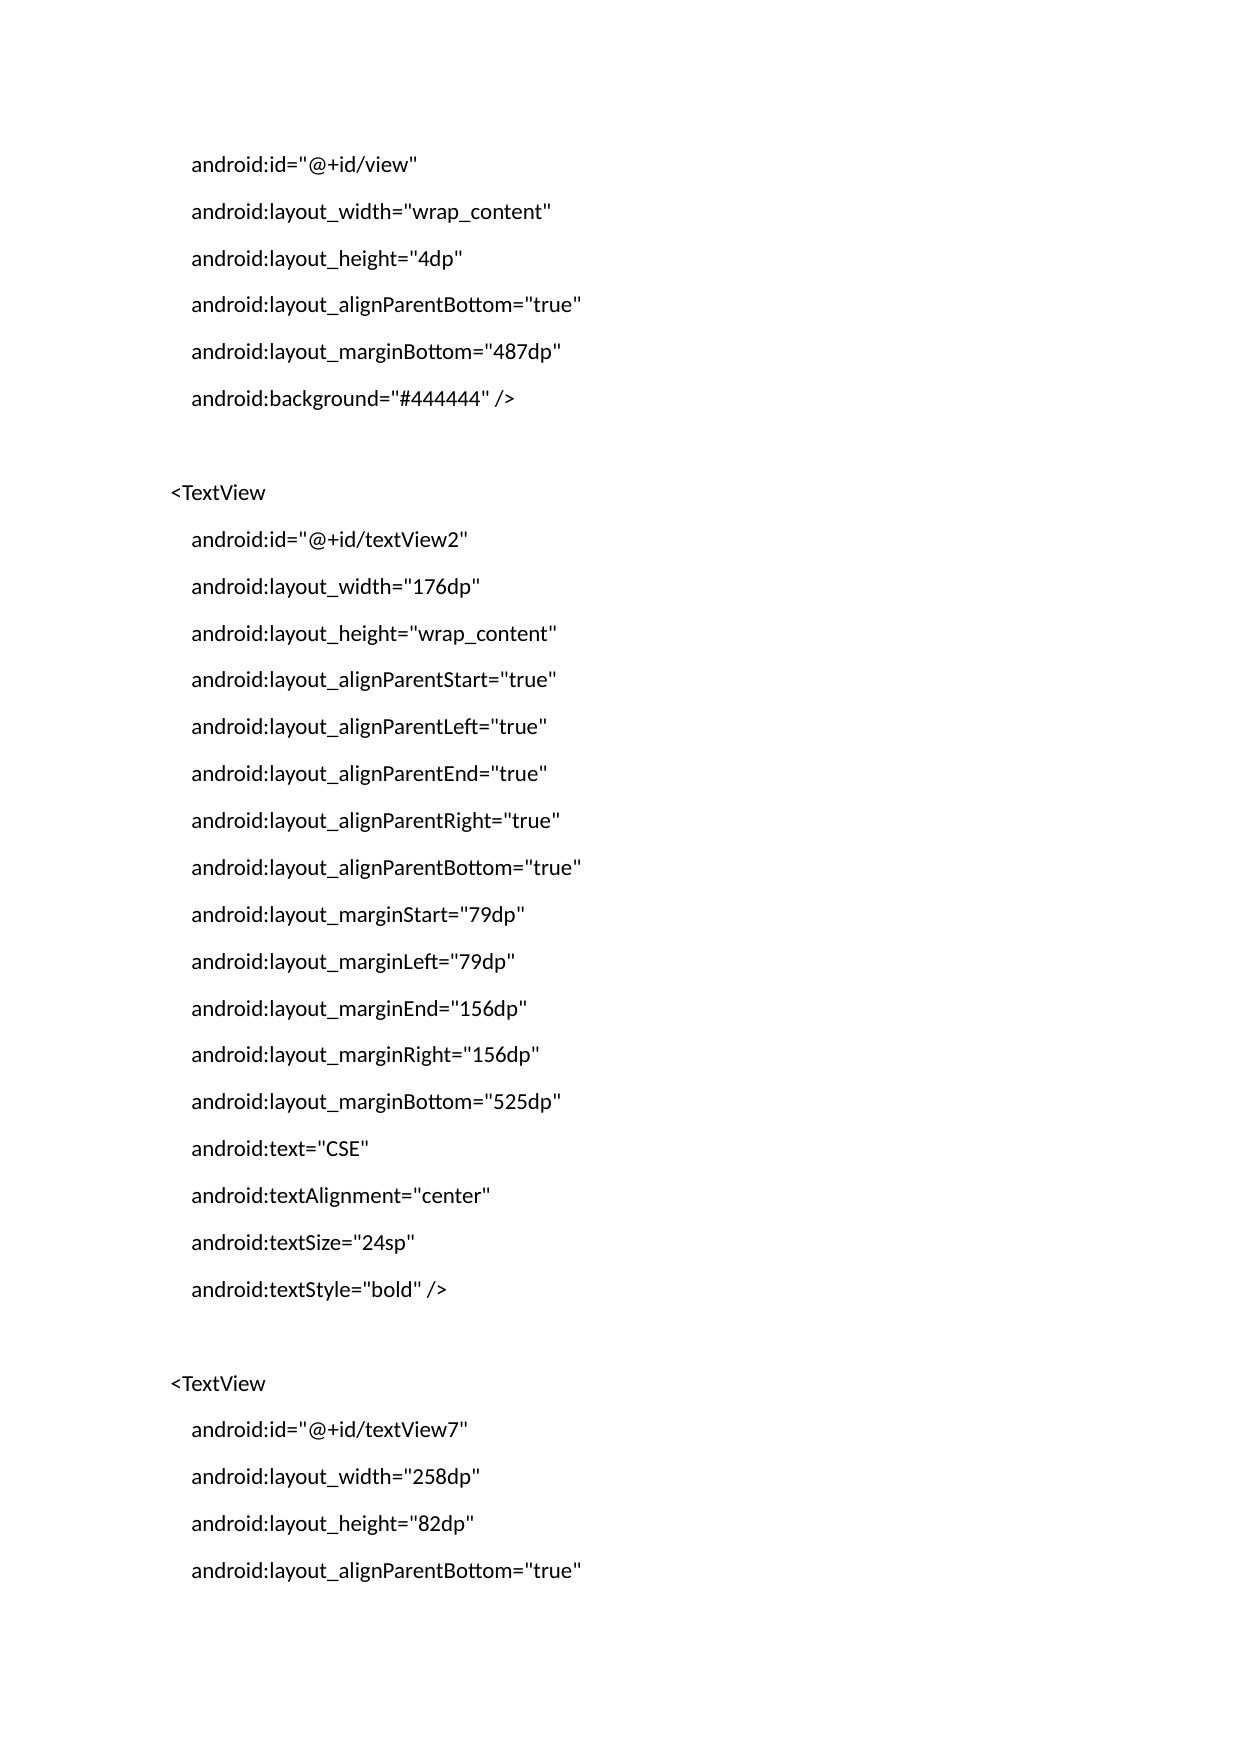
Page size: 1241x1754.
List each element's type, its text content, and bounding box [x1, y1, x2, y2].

text android:layout_marginLeft="79dp" [150, 947, 1090, 975]
text android:layout_height="82dp" [150, 1509, 1090, 1537]
text android:layout_alignParentStart="true" [150, 666, 1090, 694]
text android:layout_marginEnd="156dp" [150, 994, 1090, 1022]
text android:layout_marginRight="156dp" [150, 1041, 1090, 1069]
text android:layout_alignParentRight="true" [150, 806, 1090, 834]
text android:background="#444444" /> [150, 384, 1090, 412]
text android:layout_width="176dp" [150, 572, 1090, 600]
text android:layout_marginBottom="487dp" [150, 337, 1090, 366]
text android:layout_width="258dp" [150, 1462, 1090, 1491]
text <TextView [150, 1369, 1090, 1397]
text android:layout_marginBottom="525dp" [150, 1087, 1090, 1116]
text android:id="@+id/textView2" [150, 525, 1090, 553]
text <TextView [150, 478, 1090, 506]
text android:text="CSE" [150, 1134, 1090, 1162]
text android:textSize="24sp" [150, 1228, 1090, 1256]
text android:textAlignment="center" [150, 1181, 1090, 1209]
text android:layout_alignParentBottom="true" [150, 1556, 1090, 1584]
text android:id="@+id/textView7" [150, 1416, 1090, 1444]
text android:layout_alignParentEnd="true" [150, 759, 1090, 787]
text android:layout_height="4dp" [150, 244, 1090, 272]
text android:id="@+id/view" [150, 150, 1090, 178]
text android:layout_alignParentBottom="true" [150, 291, 1090, 319]
text android:layout_marginStart="79dp" [150, 900, 1090, 928]
text android:layout_width="wrap_content" [150, 197, 1090, 225]
text android:layout_alignParentLeft="true" [150, 712, 1090, 741]
text android:layout_height="wrap_content" [150, 619, 1090, 647]
text android:textStyle="bold" /> [150, 1275, 1090, 1303]
text android:layout_alignParentBottom="true" [150, 853, 1090, 881]
